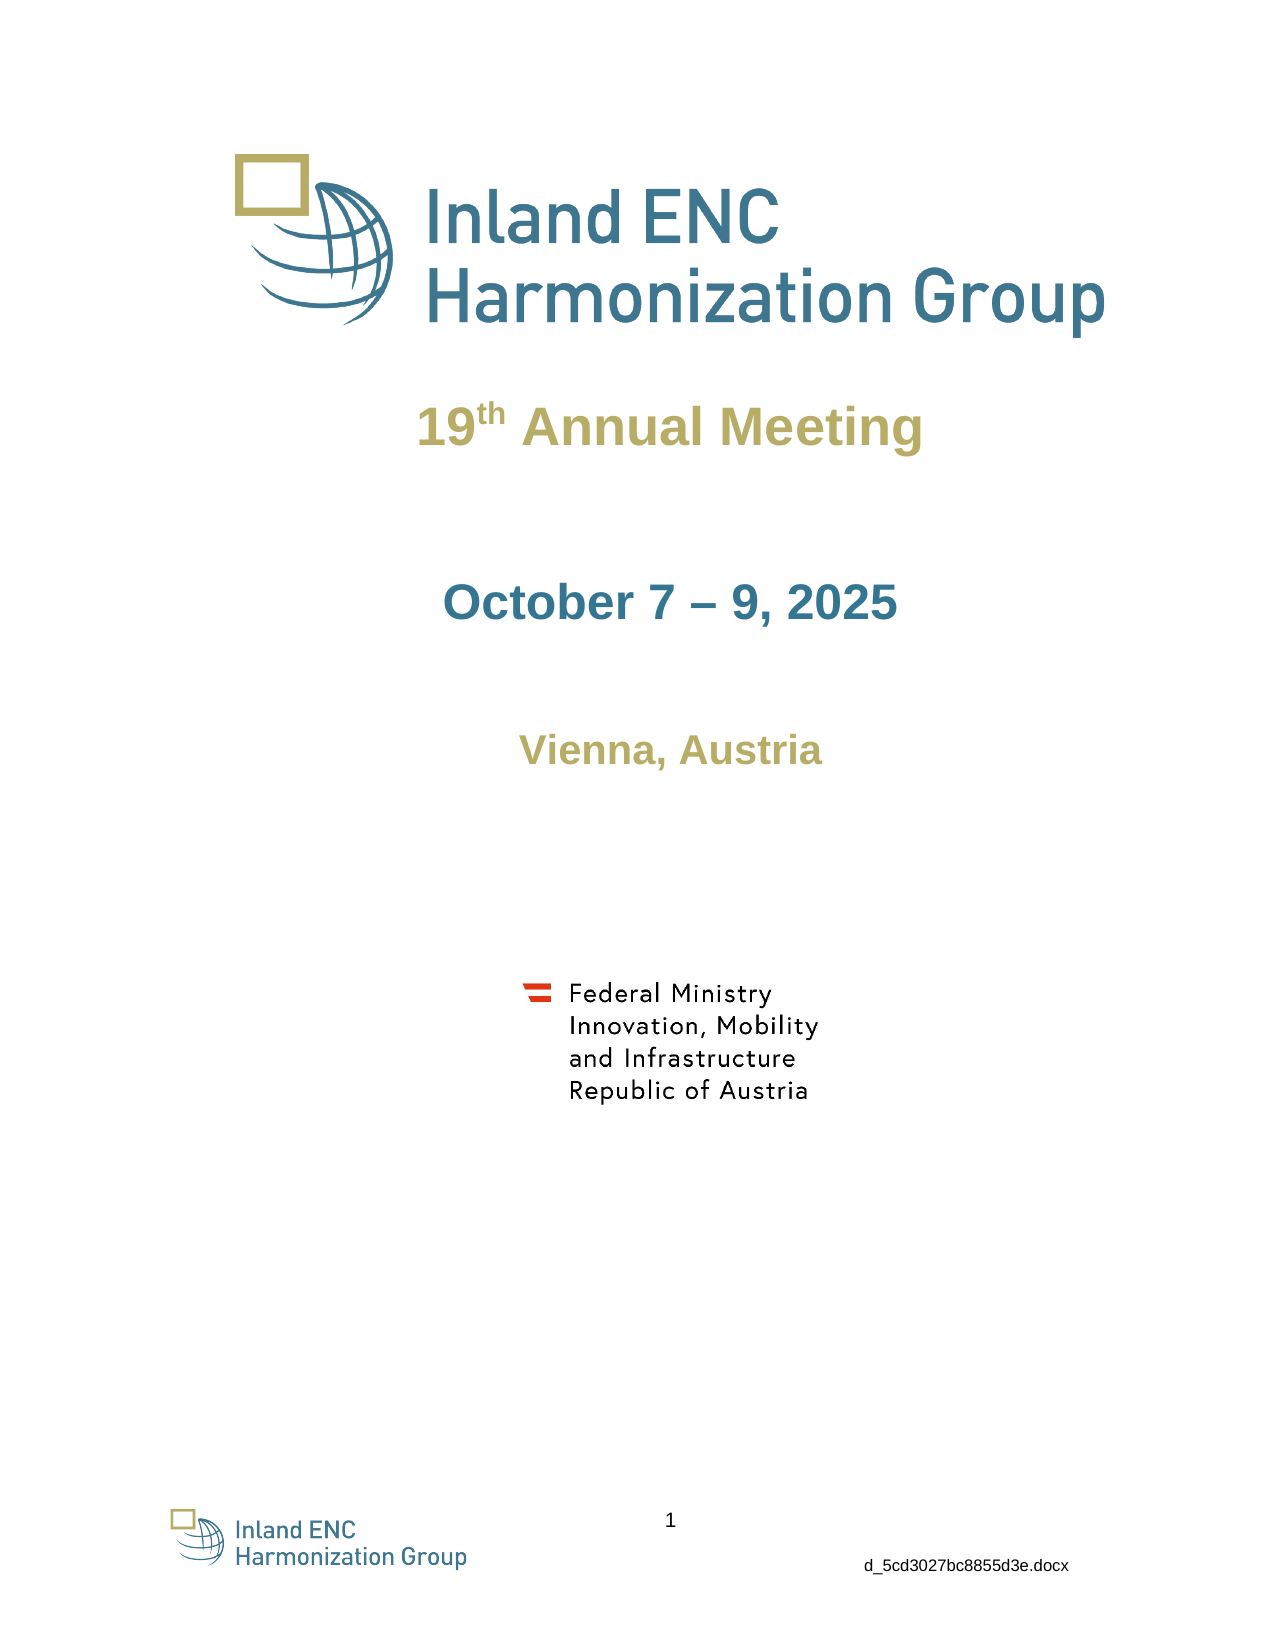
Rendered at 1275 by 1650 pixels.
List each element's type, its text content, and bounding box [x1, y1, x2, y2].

text 19th Annual Meeting [169, 395, 1172, 457]
text October 7 – 9, 2025 [169, 572, 1172, 630]
picture [168, 1507, 469, 1572]
picture [228, 150, 1112, 343]
text Vienna, Austria [169, 726, 1172, 773]
picture [504, 965, 836, 1117]
